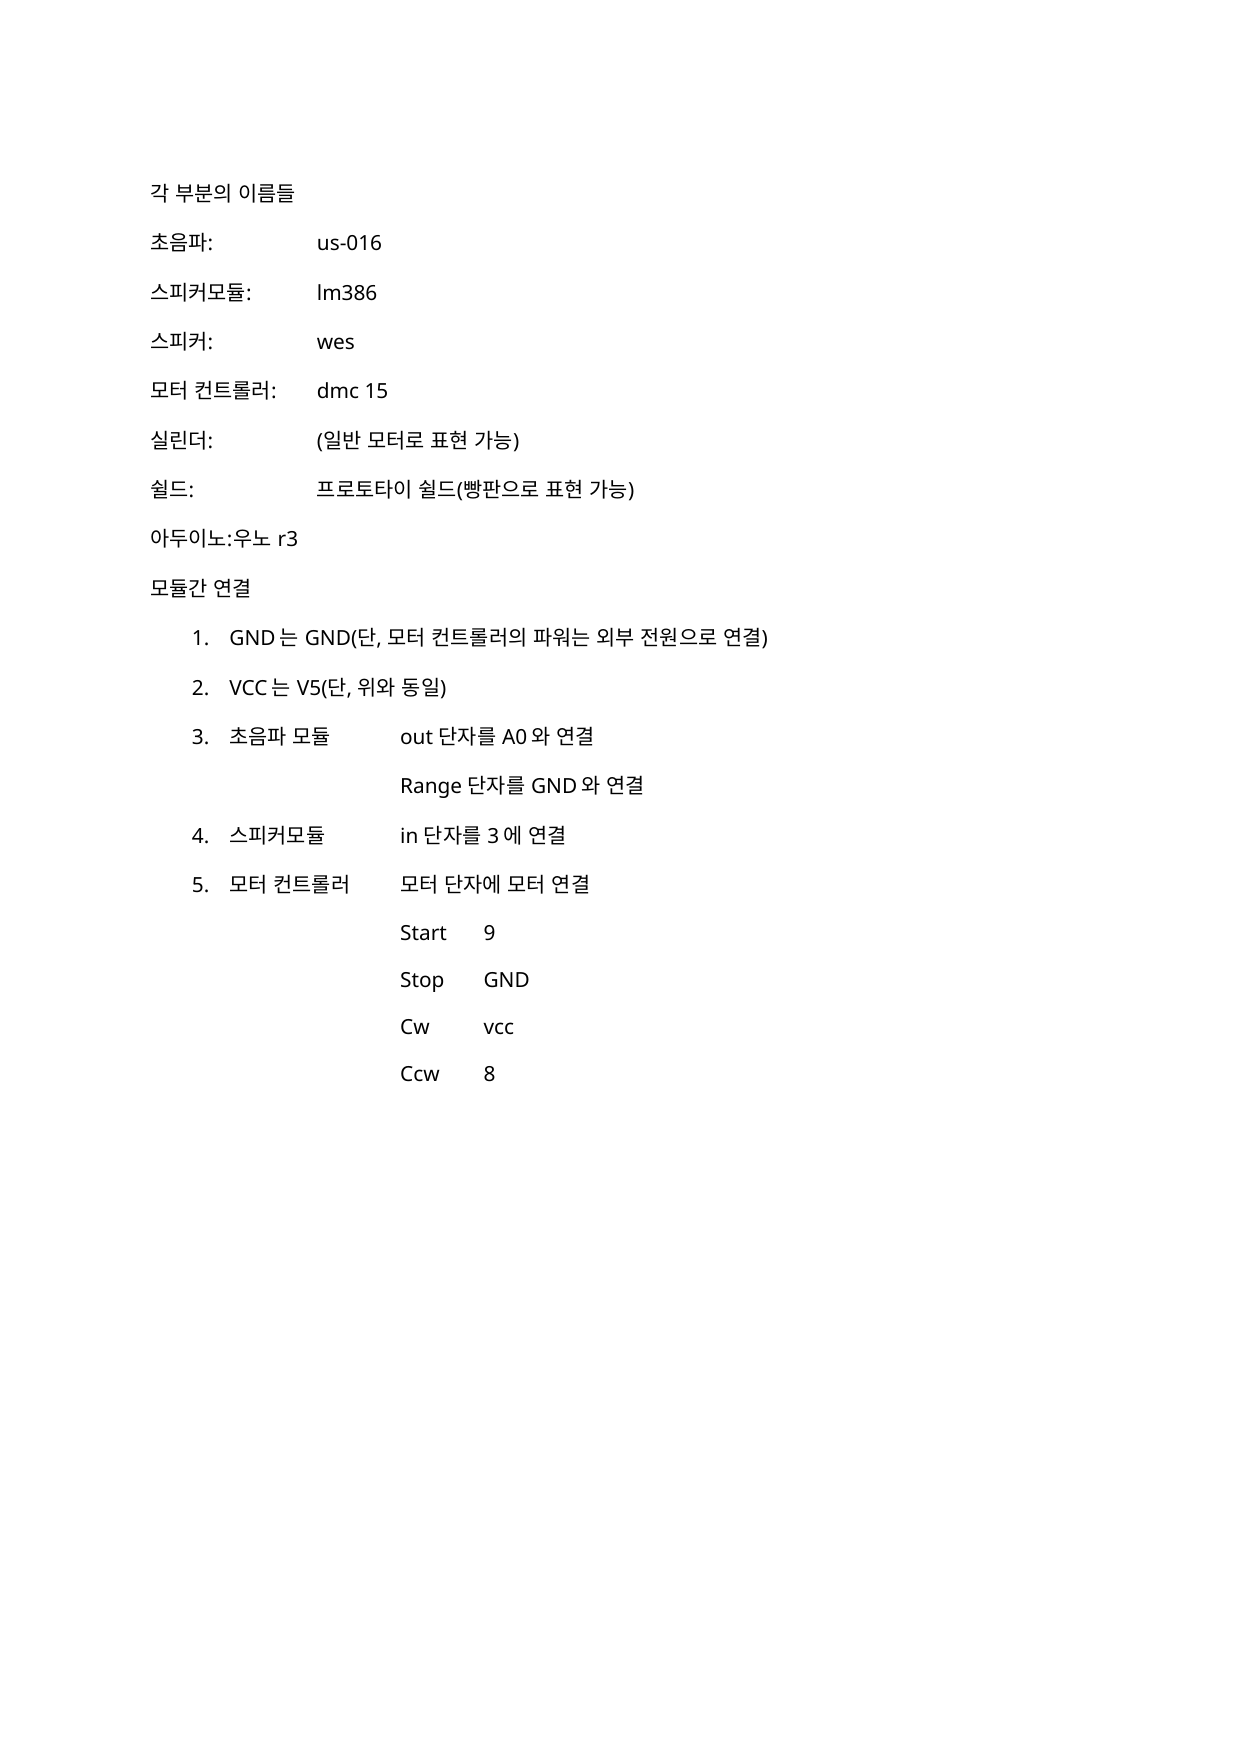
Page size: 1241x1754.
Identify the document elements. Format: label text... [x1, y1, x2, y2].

text 모터 컨트롤러: dmc 15 [150, 374, 1090, 405]
list 초음파 모듈 out 단자를 A0와 연결 [192, 720, 1090, 750]
list Start 9 [400, 918, 1090, 946]
list GND는 GND(단, 모터 컨트롤러의 파워는 외부 전원으로 연결) [192, 621, 1090, 652]
text 각 부분의 이름들 [150, 177, 1090, 207]
text 스피커: wes [150, 325, 1090, 356]
list Stop GND [400, 965, 1090, 993]
text 실린더: (일반 모터로 표현 가능) [150, 424, 1090, 454]
list 모터 컨트롤러 모터 단자에 모터 연결 [192, 868, 1090, 898]
text 초음파: us-016 [150, 226, 1090, 257]
list Ccw 8 [400, 1059, 1090, 1088]
text 모듈간 연결 [150, 572, 1090, 602]
list 스피커모듈 in 단자를 3에 연결 [192, 819, 1090, 849]
text 스피커모듈: lm386 [150, 276, 1090, 306]
list VCC는 V5(단, 위와 동일) [192, 671, 1090, 701]
list Range 단자를 GND와 연결 [400, 769, 1090, 800]
list Cw vcc [400, 1012, 1090, 1041]
text 아두이노: 우노 r3 [150, 523, 1090, 553]
text 쉴드: 프로토타이 쉴드(빵판으로 표현 가능) [150, 473, 1090, 504]
